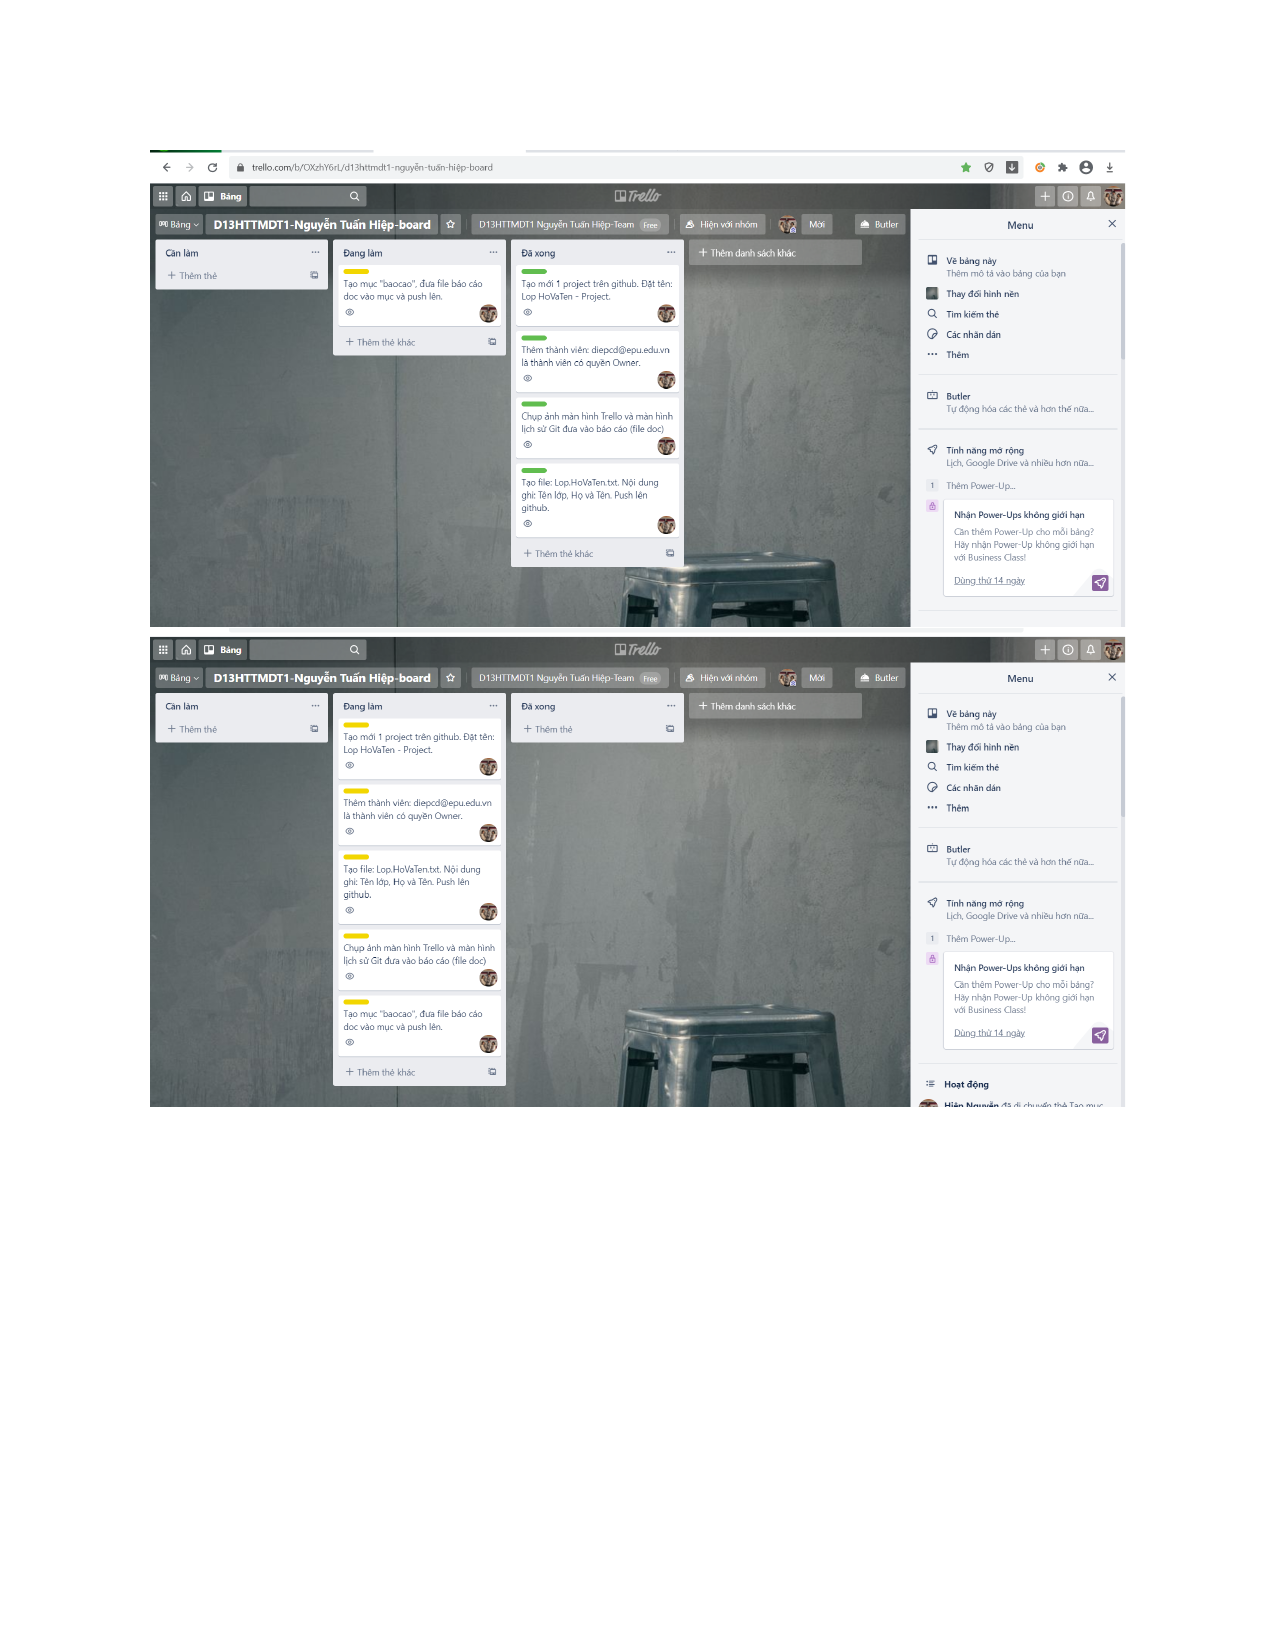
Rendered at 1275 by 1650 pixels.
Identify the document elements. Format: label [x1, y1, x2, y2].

picture [150, 150, 1125, 627]
picture [150, 628, 1125, 1107]
